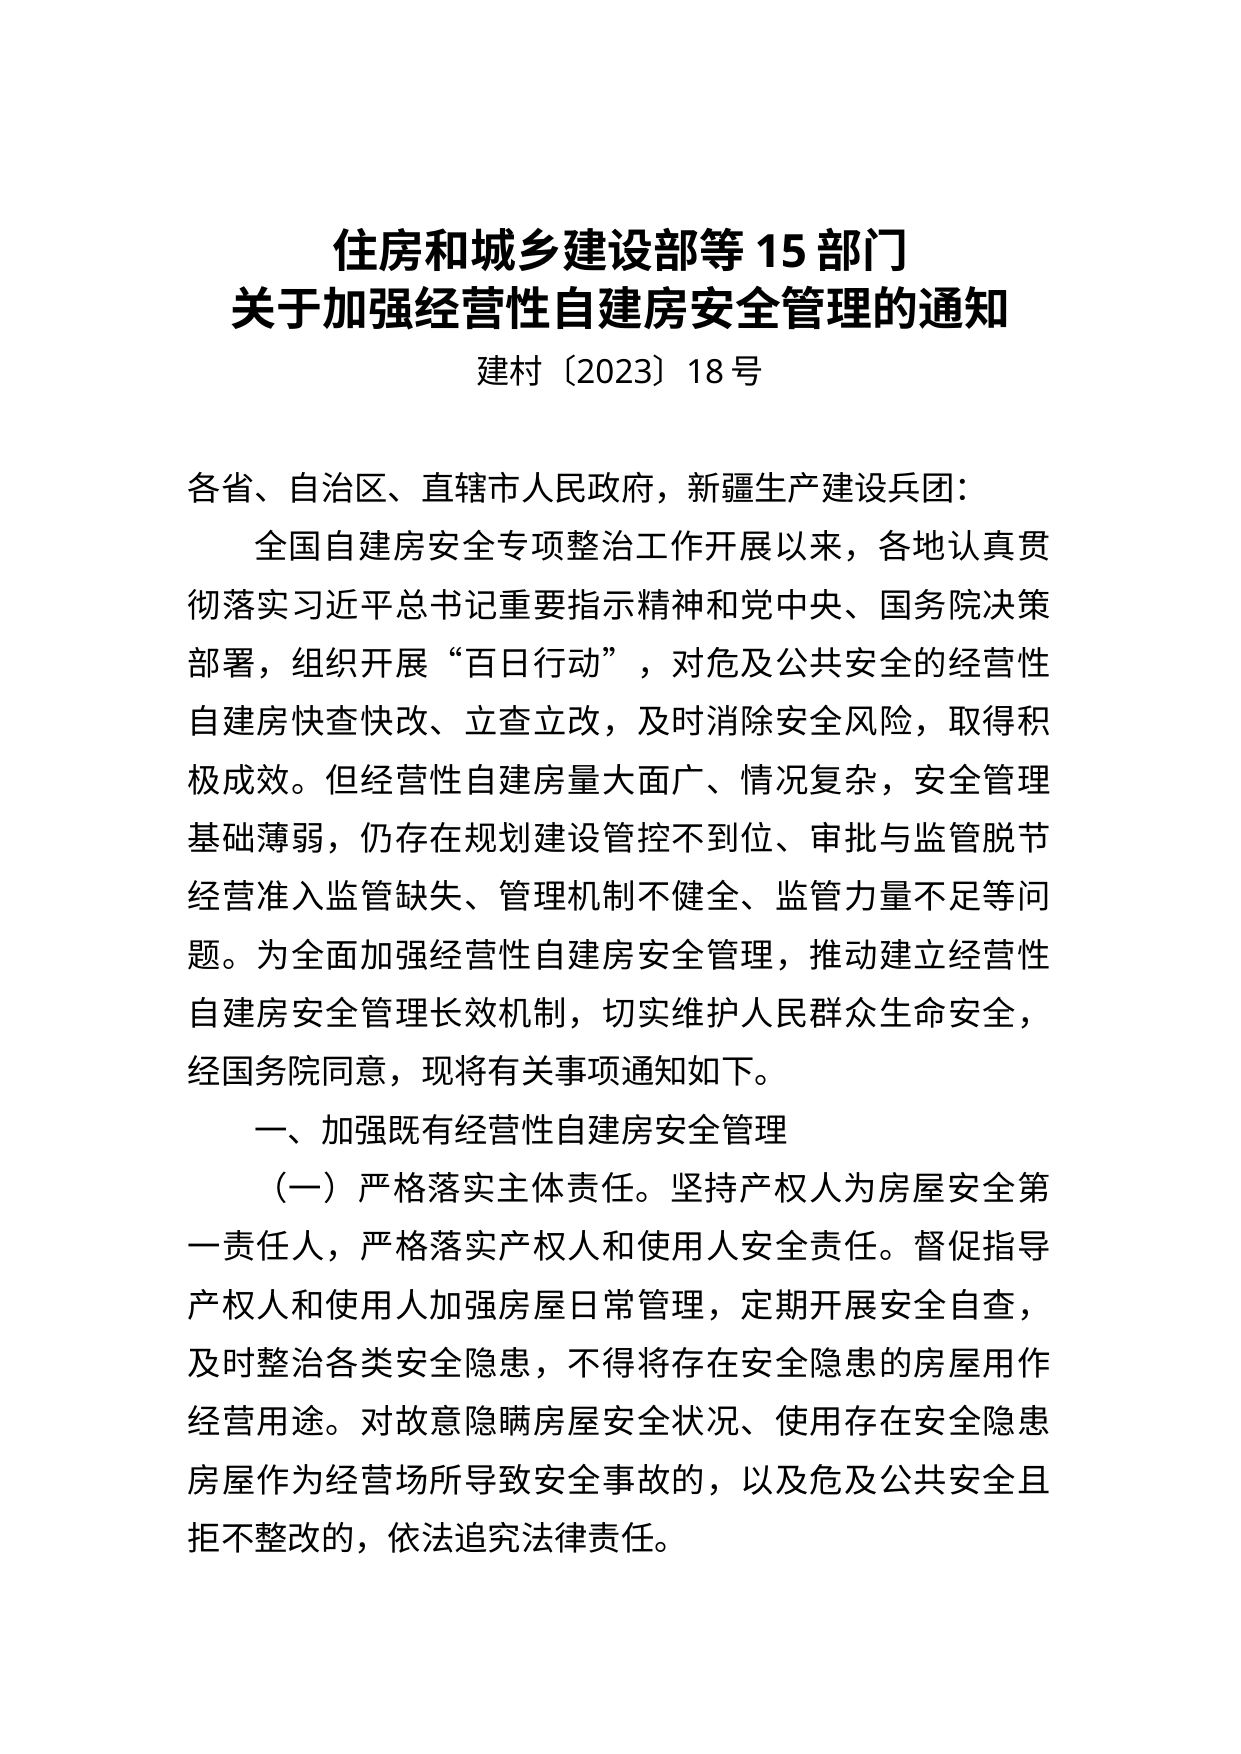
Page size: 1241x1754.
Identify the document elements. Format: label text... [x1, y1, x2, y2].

text 建村〔2023〕18号 [187, 337, 1053, 395]
text 一、加强既有经营性自建房安全管理 [187, 1095, 1053, 1154]
text 关于加强经营性自建房安全管理的通知 [187, 279, 1053, 337]
text （一）严格落实主体责任。坚持产权人为房屋安全第一责任人，严格落实产权人和使用人安全责任。督促指导产权人和使用人加强房屋日常管理，定期开展安全自查，及时整治各类安全隐患，不得将存在安全隐患的房屋用作经营用途。对故意隐瞒房屋安全状况、使用存在安全隐患房屋作为经营场所导致安全事故的，以及危及公共安全且拒不整改的，依法追究法律责任。 [187, 1154, 1053, 1562]
text 住房和城乡建设部等15部门 [187, 220, 1053, 279]
text 各省、自治区、直辖市人民政府，新疆生产建设兵团： [187, 454, 1053, 512]
text 全国自建房安全专项整治工作开展以来，各地认真贯彻落实习近平总书记重要指示精神和党中央、国务院决策部署，组织开展“百日行动”，对危及公共安全的经营性自建房快查快改、立查立改，及时消除安全风险，取得积极成效。但经营性自建房量大面广、情况复杂，安全管理基础薄弱，仍存在规划建设管控不到位、审批与监管脱节、经营准入监管缺失、管理机制不健全、监管力量不足等问题。为全面加强经营性自建房安全管理，推动建立经营性自建房安全管理长效机制，切实维护人民群众生命安全，经国务院同意，现将有关事项通知如下。 [187, 512, 1053, 1095]
